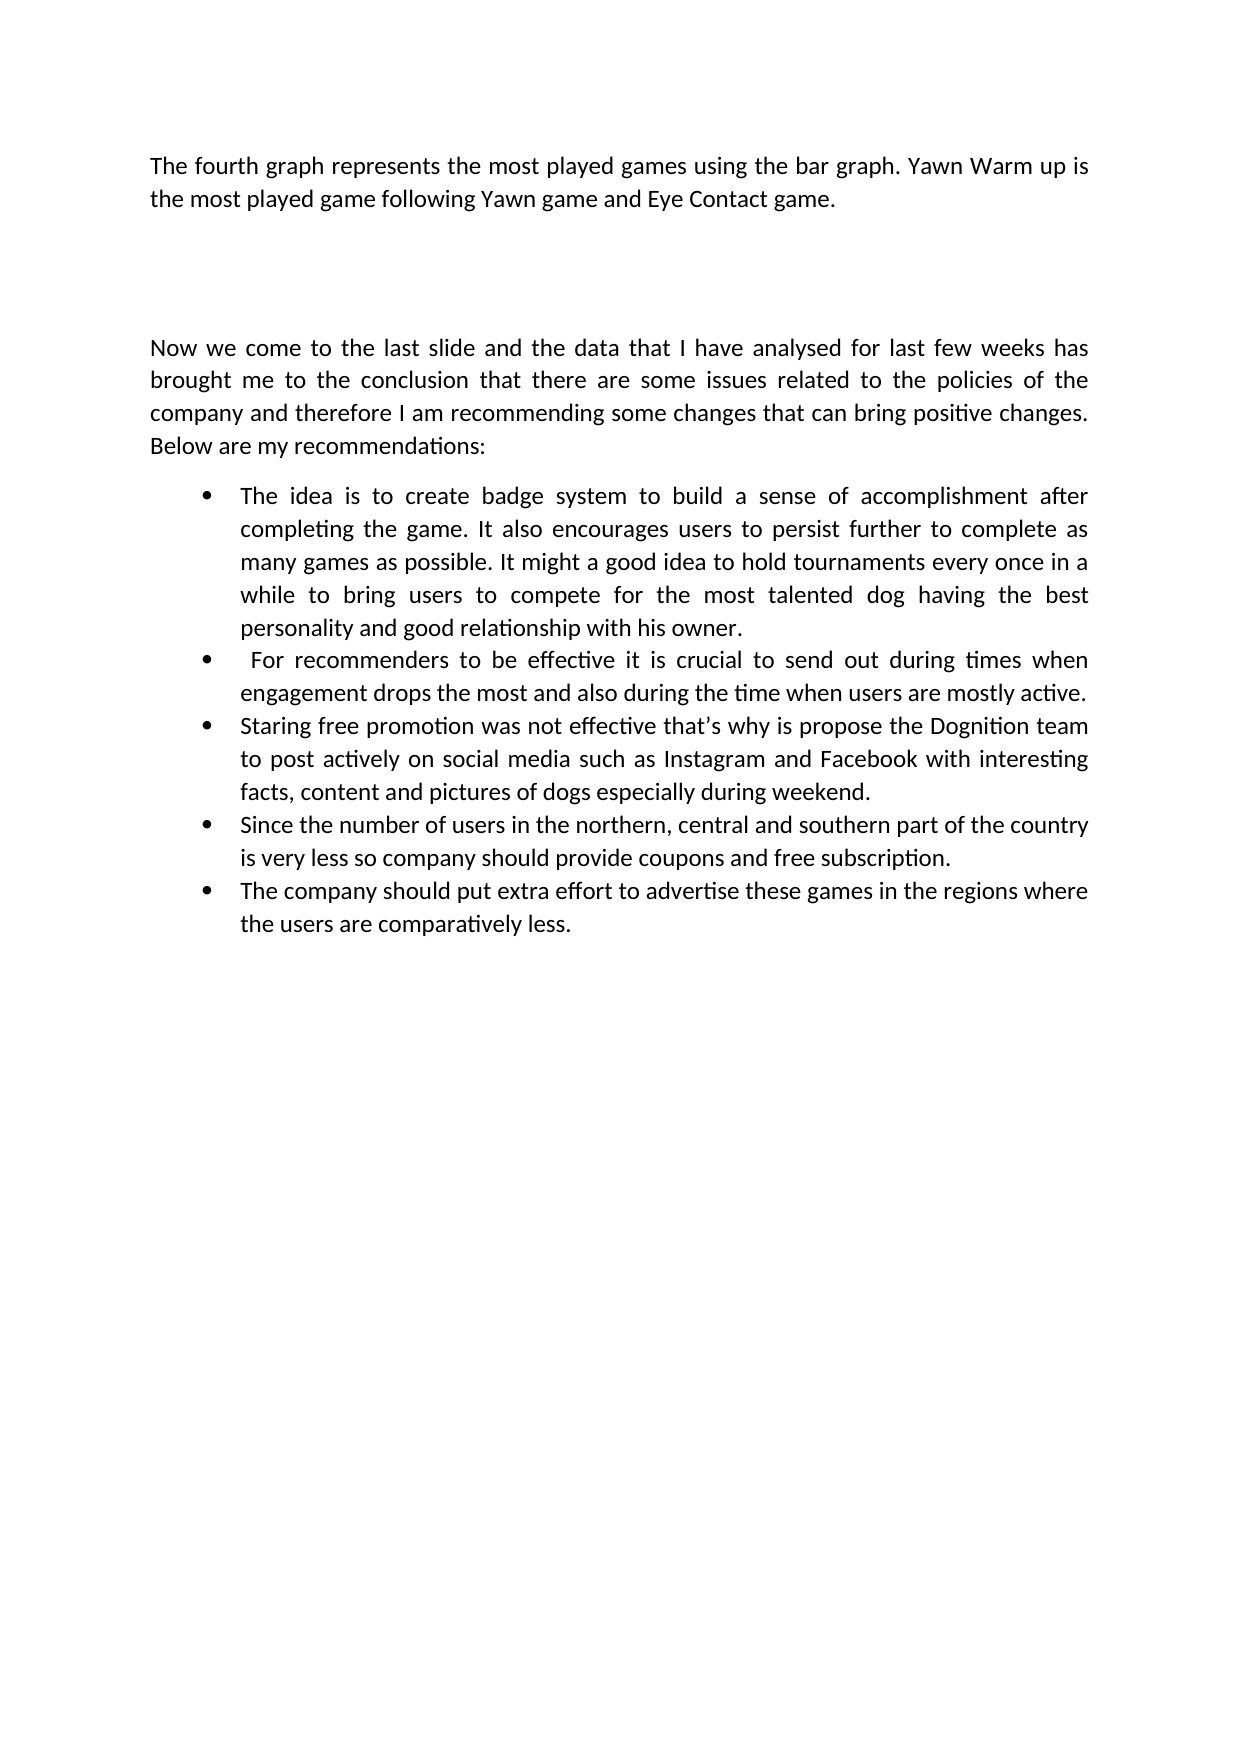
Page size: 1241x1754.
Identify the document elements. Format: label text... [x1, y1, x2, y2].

list Since the number of users in the northern, central and southern part of the country is very less so company should provide coupons and free subscription. [203, 809, 1090, 873]
list The idea is to create badge system to build a sense of accomplishment after completing the game. It also encourages users to persist further to complete as many games as possible. It might a good idea to hold tournaments every once in a while to bring users to compete for the most talented dog having the best personality and good relationship with his owner. [203, 480, 1090, 642]
list For recommenders to be effective it is crucial to send out during times when engagement drops the most and also during the time when users are mostly active. [203, 644, 1090, 708]
text Now we come to the last slide and the data that I have analysed for last few weeks has brought me to the conclusion that there are some issues related to the policies of the company and therefore I am recommending some changes that can bring positive changes. Below are my recommendations: [150, 332, 1090, 461]
list The company should put extra effort to advertise these games in the regions where the users are comparatively less. [203, 875, 1090, 938]
list Staring free promotion was not effective that’s why is propose the Dognition team to post actively on social media such as Instagram and Facebook with interesting facts, content and pictures of dogs especially during weekend. [203, 710, 1090, 807]
text The fourth graph represents the most played games using the bar graph. Yawn Warm up is the most played game following Yawn game and Eye Contact game. [150, 150, 1090, 213]
